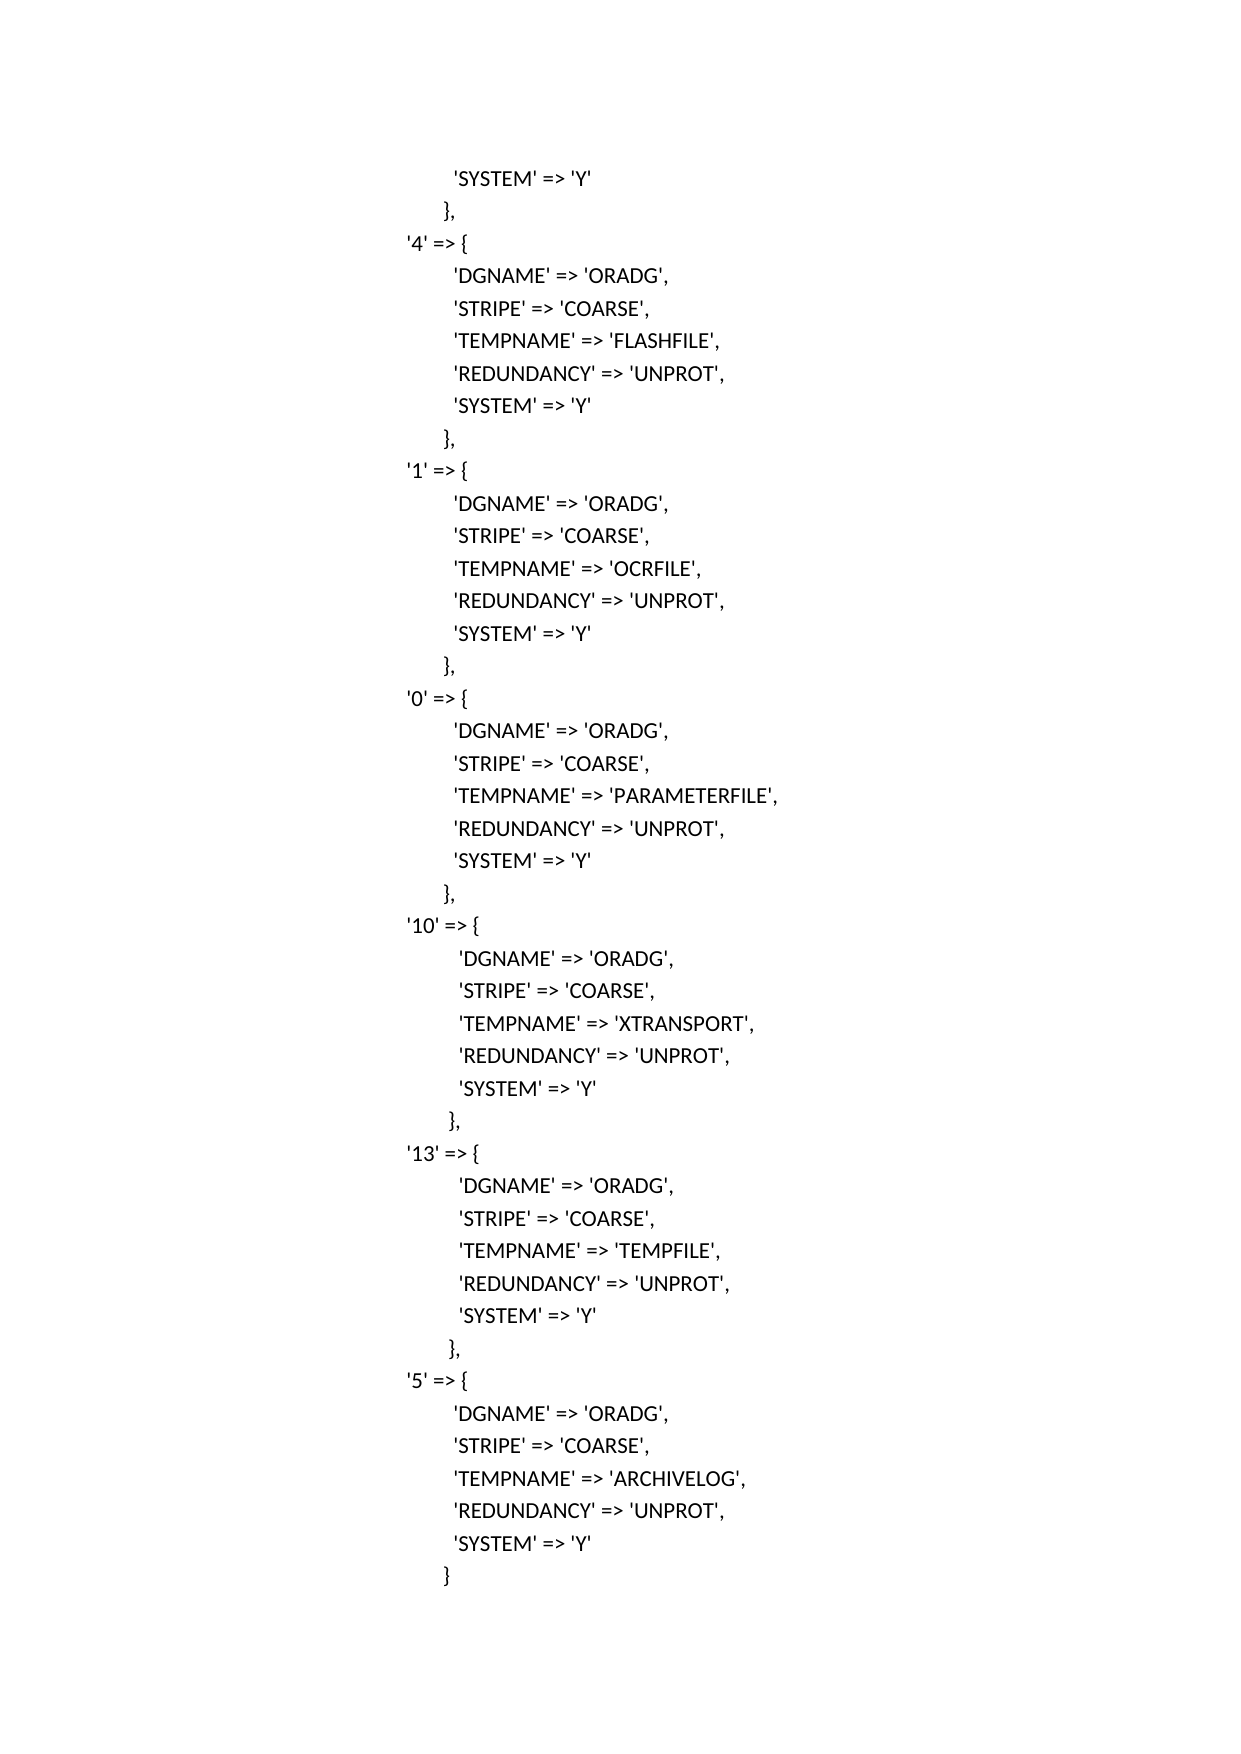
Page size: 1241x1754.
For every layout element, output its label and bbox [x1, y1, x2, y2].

text [187, 162, 1053, 1592]
